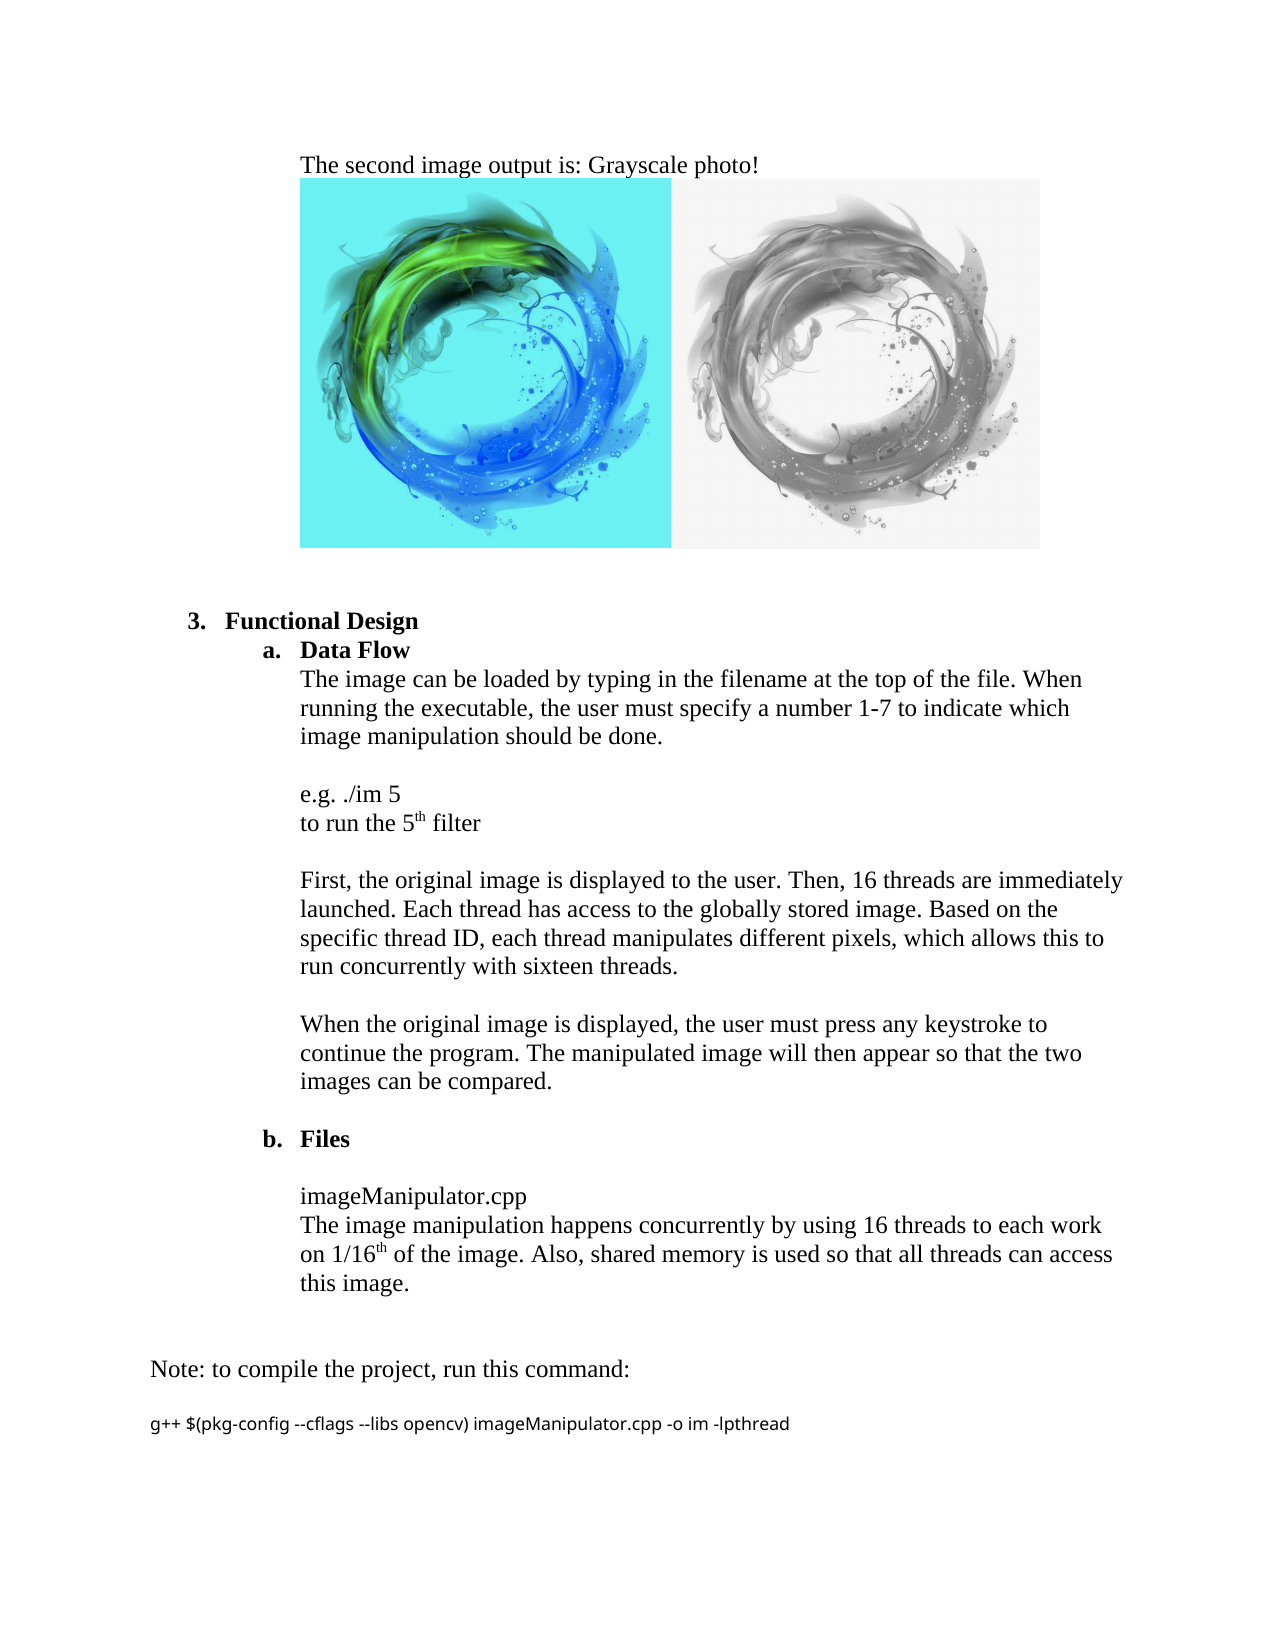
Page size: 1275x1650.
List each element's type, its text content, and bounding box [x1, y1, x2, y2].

list Functional Design [187, 606, 1125, 635]
text g++ $(pkg-config --cflags --libs opencv) imageManipulator.cpp -o im -lpthread [150, 1411, 1125, 1436]
list to run the 5th filter [300, 808, 1125, 836]
list Files [262, 1124, 1125, 1153]
list First, the original image is displayed to the user. Then, 16 threads are immediately launched. Each thread has access to the globally stored image. Based on the specific thread ID, each thread manipulates different pixels, which allows this to run concurrently with sixteen threads. [300, 865, 1125, 980]
list The image can be loaded by typing in the filename at the top of the file. When running the executable, the user must specify a number 1-7 to indicate which image manipulation should be done. [300, 664, 1125, 750]
list Data Flow [262, 635, 1125, 664]
list The image manipulation happens concurrently by using 16 threads to each work on 1/16th of the image. Also, shared memory is used so that all threads can access this image. [300, 1210, 1125, 1296]
list The second image output is: Grayscale photo! [300, 150, 1125, 179]
text Note: to compile the project, run this command: [150, 1354, 1125, 1383]
list imageManipulator.cpp [300, 1181, 1125, 1210]
list When the original image is displayed, the user must press any keystroke to continue the program. The manipulated image will then appear so that the two images can be compared. [300, 1009, 1125, 1095]
picture [300, 178, 1040, 549]
list e.g. ./im 5 [300, 779, 1125, 808]
